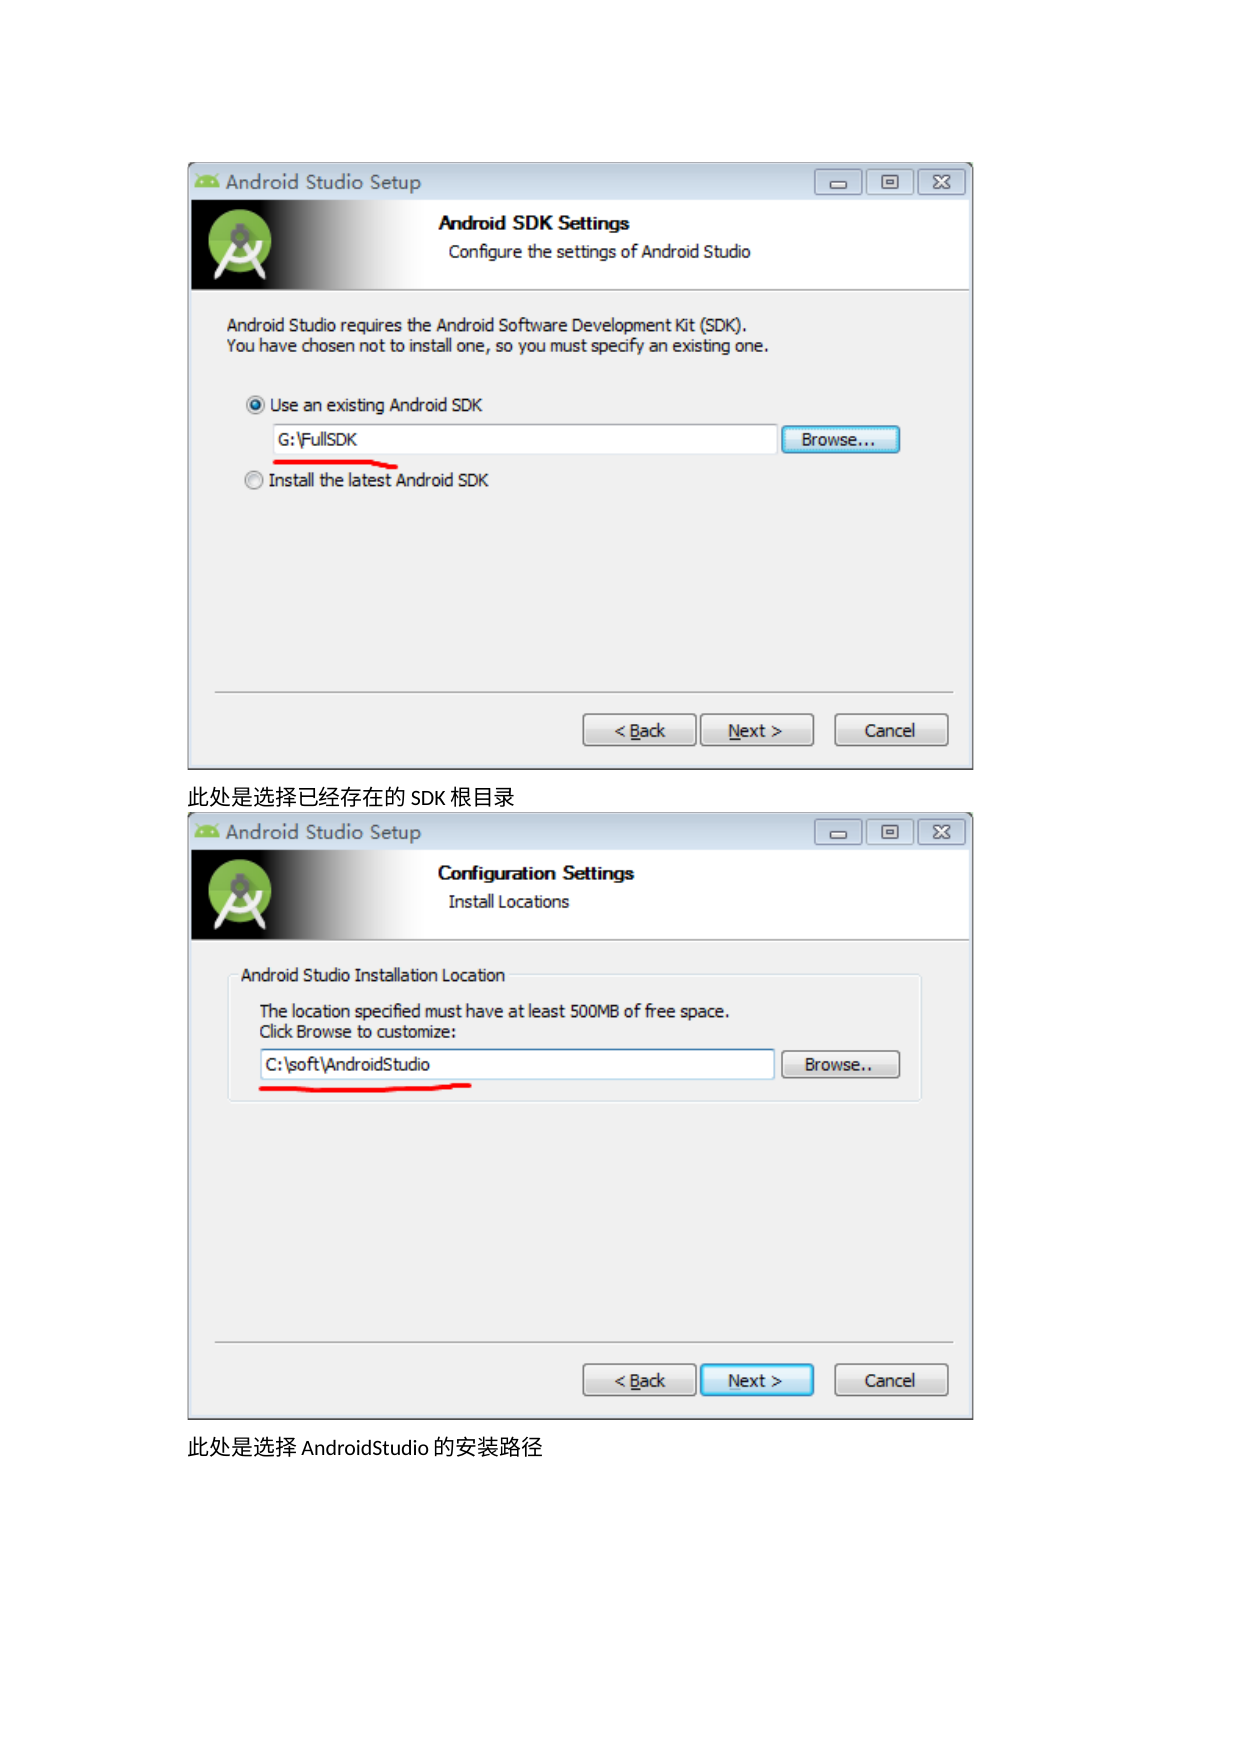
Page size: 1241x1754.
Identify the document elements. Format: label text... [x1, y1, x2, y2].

picture [187, 812, 974, 1420]
text 此处是选择已经存在的SDK根目录 [187, 779, 1053, 812]
picture [187, 162, 974, 770]
text 此处是选择AndroidStudio的安装路径 [187, 1429, 1053, 1462]
